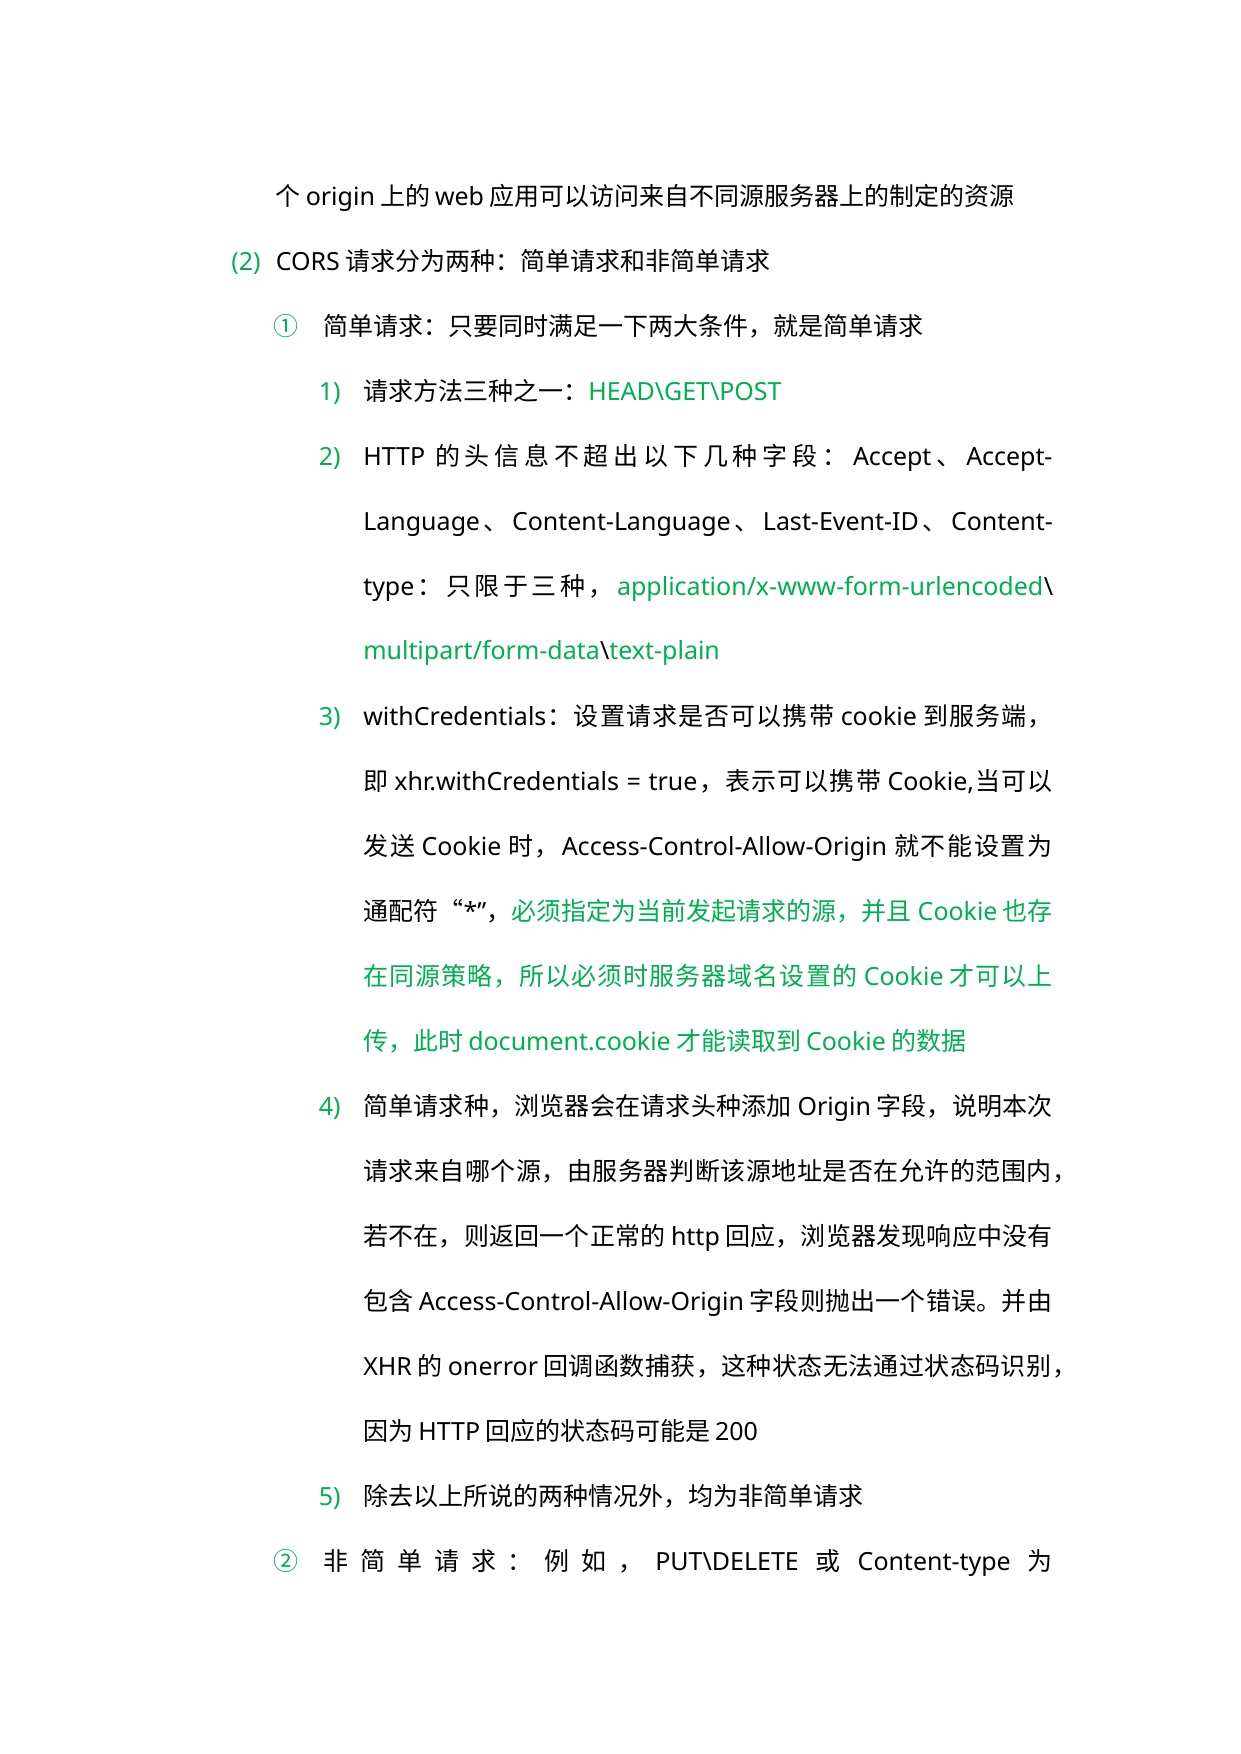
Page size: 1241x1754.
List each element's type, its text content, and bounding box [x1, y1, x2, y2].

list withCredentials：设置请求是否可以携带cookie到服务端，即xhr.withCredentials = true，表示可以携带Cookie,当可以发送Cookie时，Access-Control-Allow-Origin就不能设置为通配符“*”，必须指定为当前发起请求的源，并且Cookie也存在同源策略，所以必须时服务器域名设置的Cookie才可以上传，此时document.cookie才能读取到Cookie的数据 [319, 682, 1053, 1072]
list 请求方法三种之一：HEAD\GET\POST [319, 357, 1053, 422]
list HTTP的头信息不超出以下几种字段：Accept、Accept-Language、Content-Language、Last-Event-ID、Content-type：只限于三种，application/x-www-form-urlencoded\multipart/form-data\text-plain [319, 422, 1053, 682]
list CORS请求分为两种：简单请求和非简单请求 [231, 227, 1053, 292]
list 简单请求种，浏览器会在请求头种添加Origin字段，说明本次请求来自哪个源，由服务器判断该源地址是否在允许的范围内，若不在，则返回一个正常的http回应，浏览器发现响应中没有包含Access-Control-Allow-Origin字段则抛出一个错误。并由XHR的onerror回调函数捕获，这种状态无法通过状态码识别，因为HTTP回应的状态码可能是200 [319, 1072, 1053, 1462]
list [231, 1527, 1053, 1592]
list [231, 162, 1053, 227]
list 简单请求：只要同时满足一下两大条件，就是简单请求 [231, 292, 1053, 357]
list 除去以上所说的两种情况外，均为非简单请求 [319, 1462, 1053, 1527]
